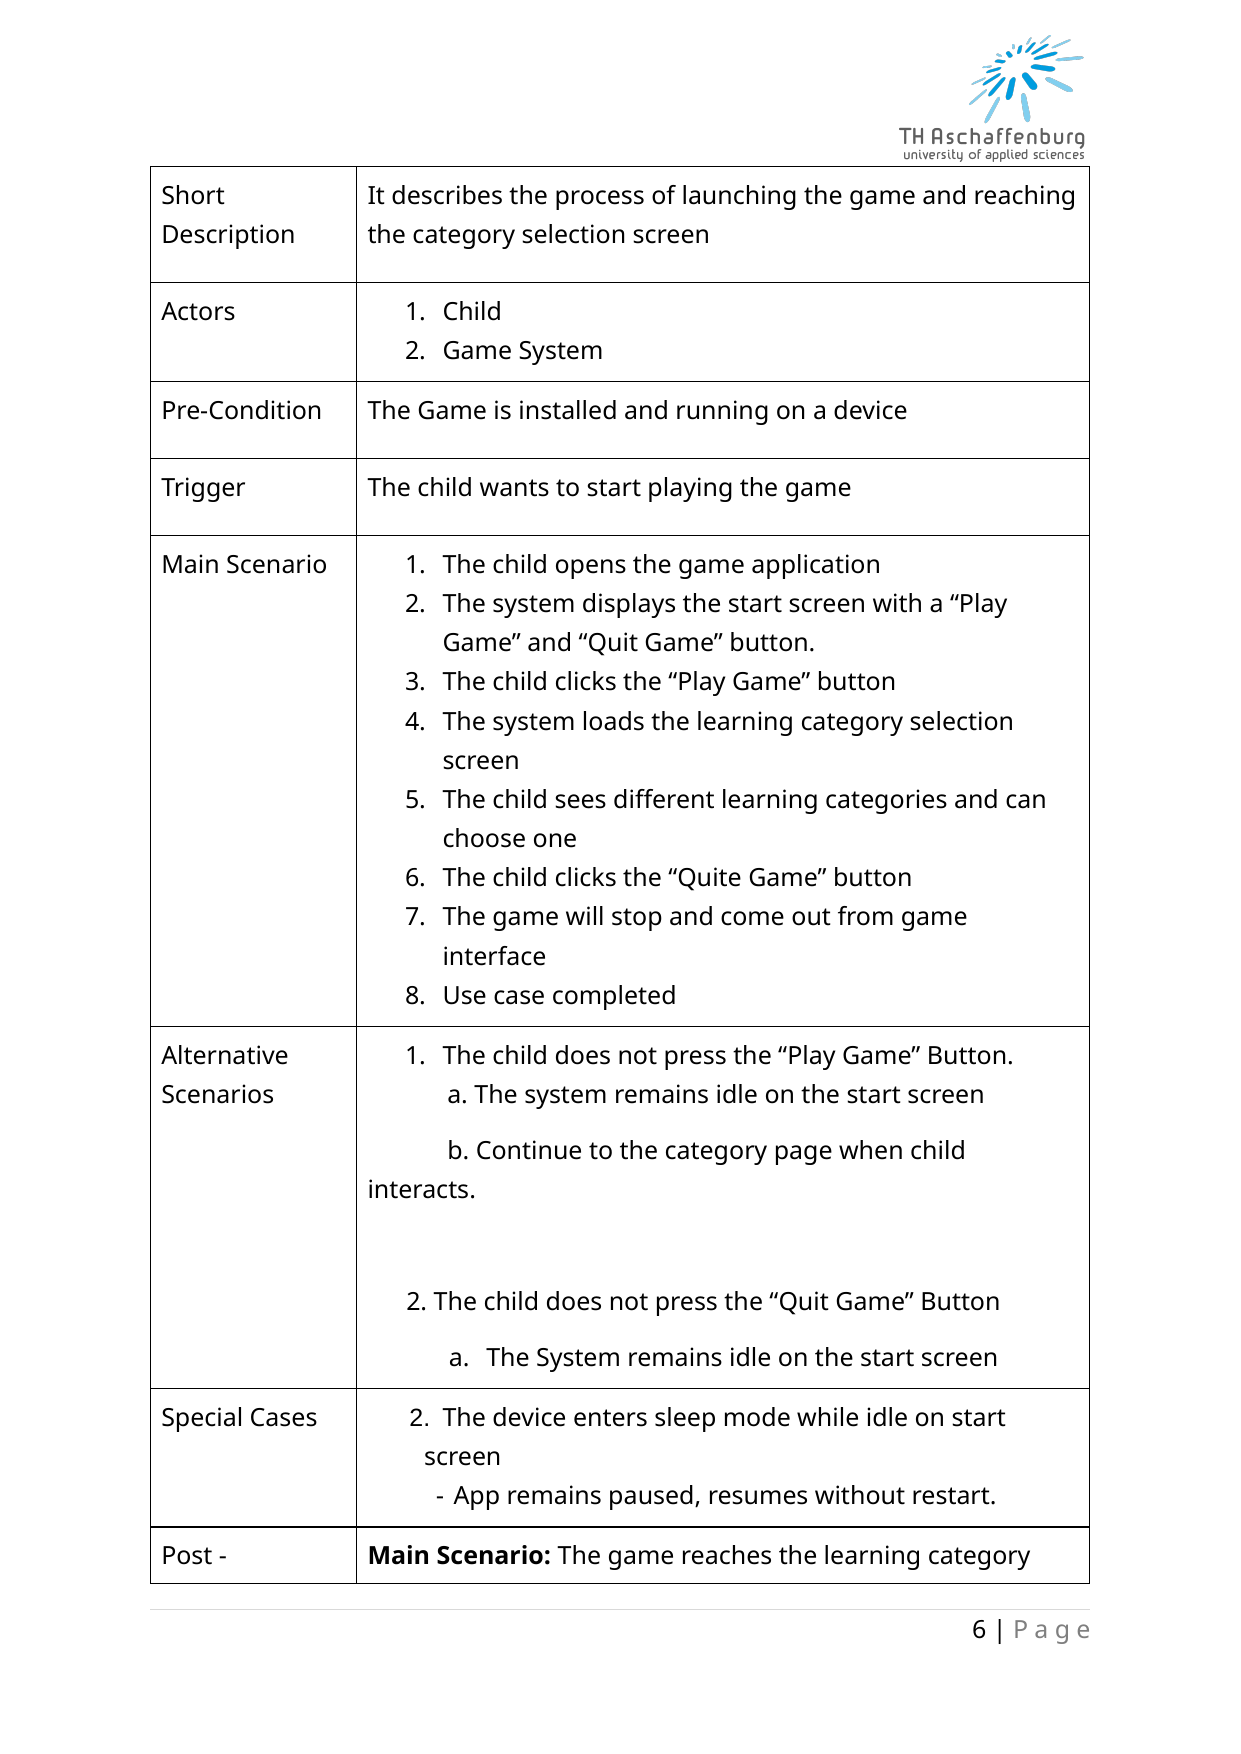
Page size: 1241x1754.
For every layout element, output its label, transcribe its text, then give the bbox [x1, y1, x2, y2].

table_cell The child opens the game application The system displays the start screen with a “Play Game” and “Quit Game” button. The child clicks the “Play Game” button The system loads the learning category selection screen The child sees different learning categories and can choose one The child clicks the “Quite Game” button The game will stop and come out from game interface Use case completed [357, 536, 1089, 1026]
table_cell Alternative Scenarios [151, 1027, 356, 1388]
table_cell The device enters sleep mode while idle on start screen App remains paused, resumes without restart. [357, 1389, 1089, 1526]
table_cell Post - conditions [151, 1528, 356, 1582]
table_cell The child wants to start playing the game [357, 459, 1089, 535]
table_cell Trigger [151, 459, 356, 535]
table_cell Main Scenario [151, 536, 356, 1026]
picture [895, 31, 1088, 166]
table_cell Short Description [151, 167, 356, 282]
table_cell Special Cases [151, 1389, 356, 1526]
table_cell Actors [151, 283, 356, 381]
table_cell Child Game System [357, 283, 1089, 381]
table_cell It describes the process of launching the game and reaching the category selection screen [357, 167, 1089, 282]
table_cell The child does not press the “Play Game” Button. a. The system remains idle on the start screen b. Continue to the category page when child interacts. 2. The child does not press the “Quit Game” Button The System remains idle on the start screen [357, 1027, 1089, 1388]
table_cell Pre-Condition [151, 382, 356, 458]
table_cell The Game is installed and running on a device [357, 382, 1089, 458]
